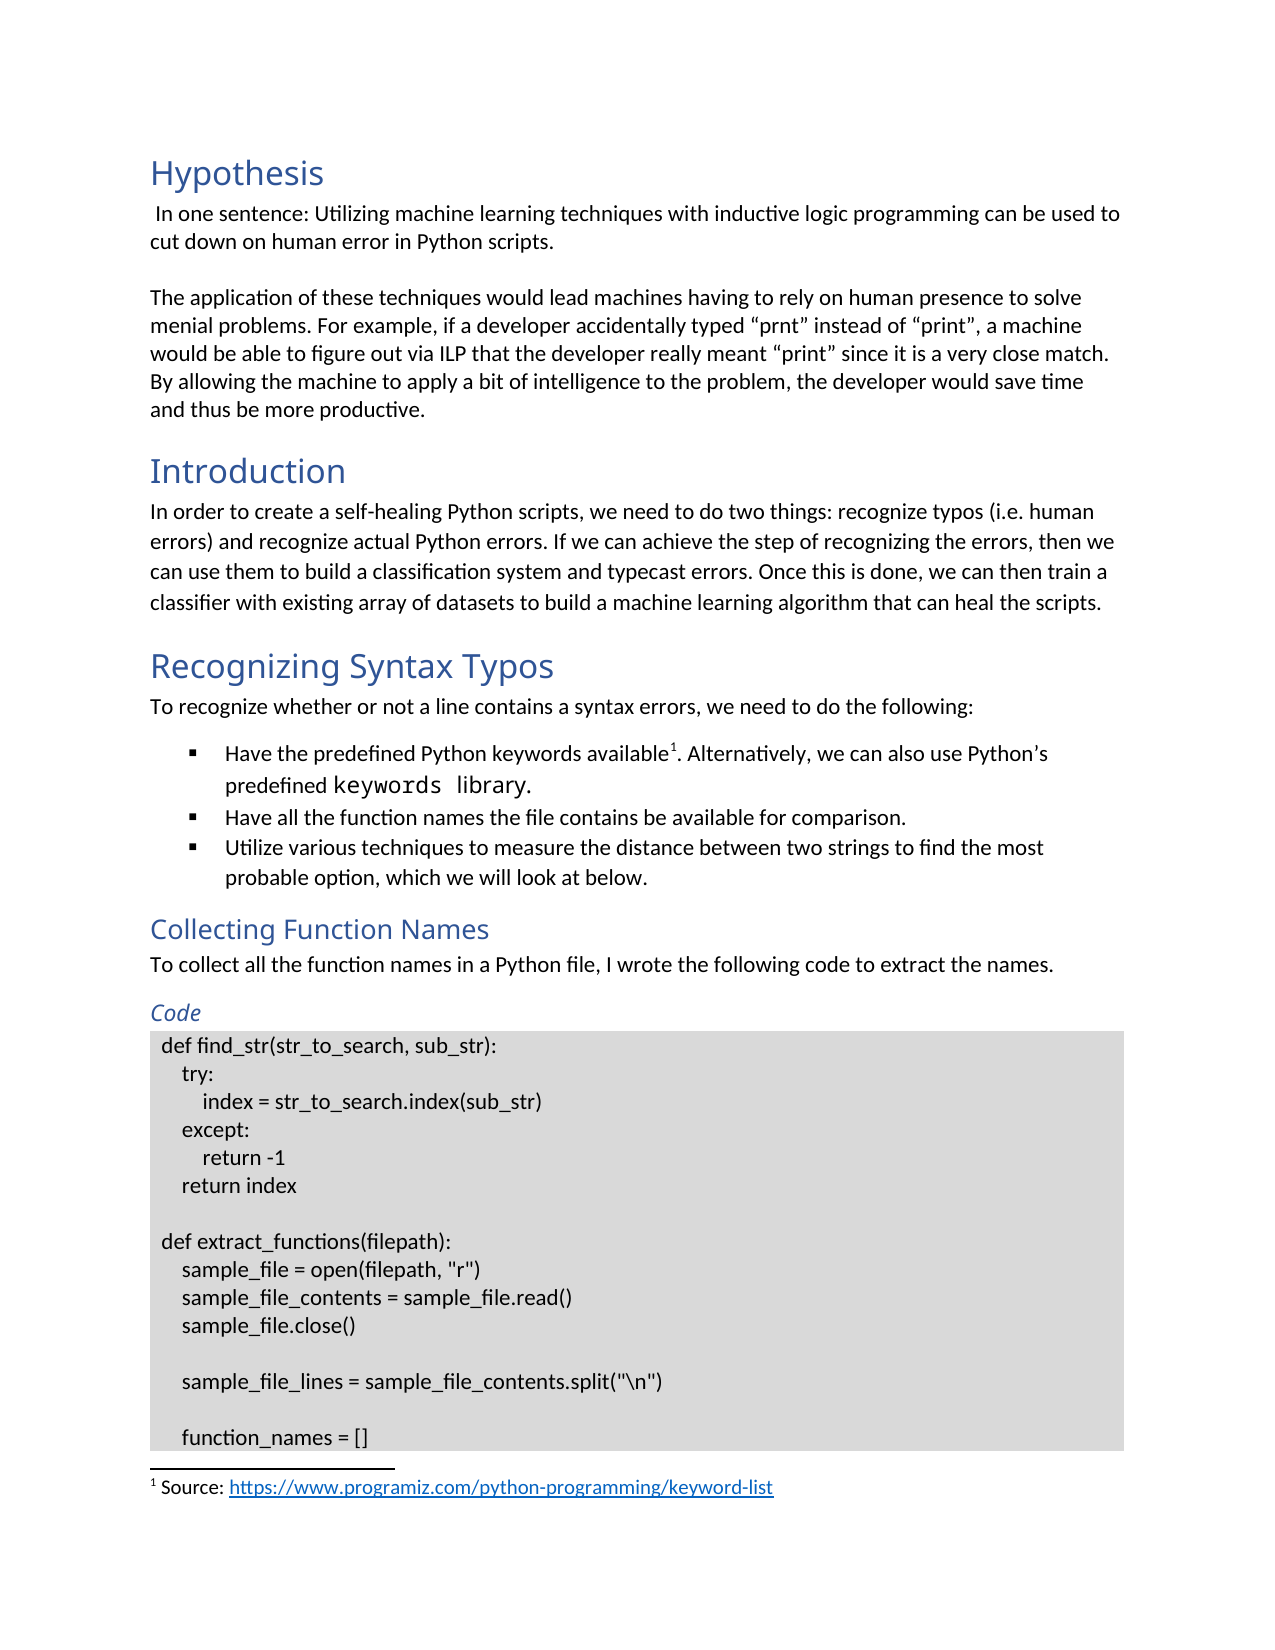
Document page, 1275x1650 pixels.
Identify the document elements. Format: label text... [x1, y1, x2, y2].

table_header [150, 1031, 1124, 1451]
text To collect all the function names in a Python file, I wrote the following code to extract the names. [150, 950, 1125, 978]
subtitle Recognizing Syntax Typos [150, 643, 1125, 688]
text In one sentence: Utilizing machine learning techniques with inductive logic programming can be used to cut down on human error in Python scripts. [150, 199, 1125, 255]
list Utilize various techniques to measure the distance between two strings to find the most probable option, which we will look at below. [187, 833, 1125, 891]
text To recognize whether or not a line contains a syntax errors, we need to do the following: [150, 692, 1125, 720]
subtitle Collecting Function Names [150, 910, 1125, 947]
list Have all the function names the file contains be available for comparison. [187, 803, 1125, 831]
text In order to create a self-healing Python scripts, we need to do two things: recognize typos (i.e. human errors) and recognize actual Python errors. If we can achieve the step of recognizing the errors, then we can use them to build a classification system and typecast errors. Once this is done, we can then train a classifier with existing array of datasets to build a machine learning algorithm that can heal the scripts. [150, 497, 1125, 616]
list Have the predefined Python keywords available. Alternatively, we can also use Python’s predefined keywords library. [187, 739, 1125, 801]
subtitle Introduction [150, 448, 1125, 493]
subtitle Code [150, 997, 1125, 1028]
text The application of these techniques would lead machines having to rely on human presence to solve menial problems. For example, if a developer accidentally typed “prnt” instead of “print”, a machine would be able to figure out via ILP that the developer really meant “print” since it is a very close match. By allowing the machine to apply a bit of intelligence to the problem, the developer would save time and thus be more productive. [150, 283, 1125, 423]
subtitle Hypothesis [150, 150, 1125, 195]
